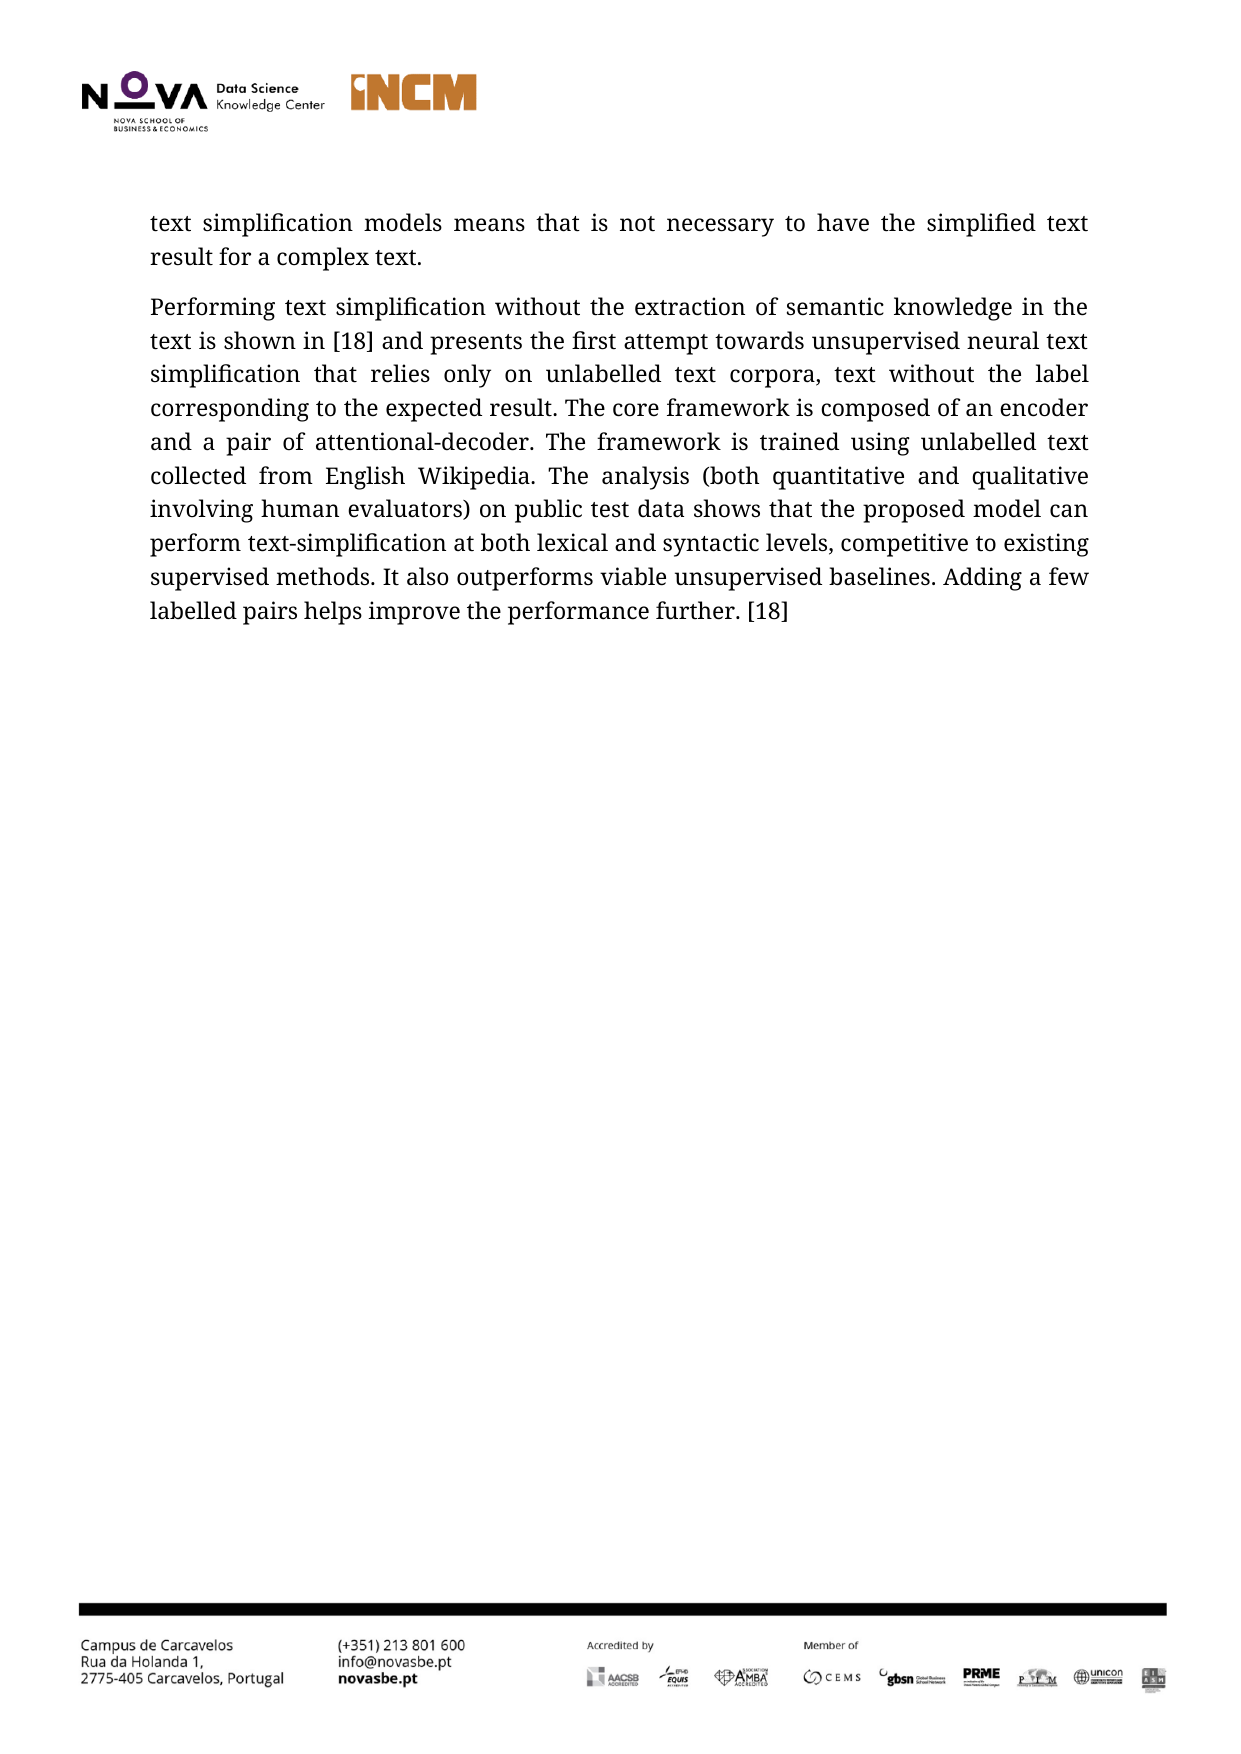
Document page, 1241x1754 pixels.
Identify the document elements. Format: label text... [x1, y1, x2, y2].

text Performing text simplification without the extraction of semantic knowledge in the text is shown in [18] and presents the first attempt towards unsupervised neural text simplification that relies only on unlabelled text corpora, text without the label corresponding to the expected result. The core framework is composed of an encoder and a pair of attentional-decoder. The framework is trained using unlabelled text collected from English Wikipedia. The analysis (both quantitative and qualitative involving human evaluators) on public test data shows that the proposed model can perform text-simplification at both lexical and syntactic levels, competitive to existing supervised methods. It also outperforms viable unsupervised baselines. Adding a few labelled pairs helps improve the performance further. [18] [150, 291, 1090, 626]
picture [59, 0, 523, 166]
picture [75, 1601, 1170, 1723]
